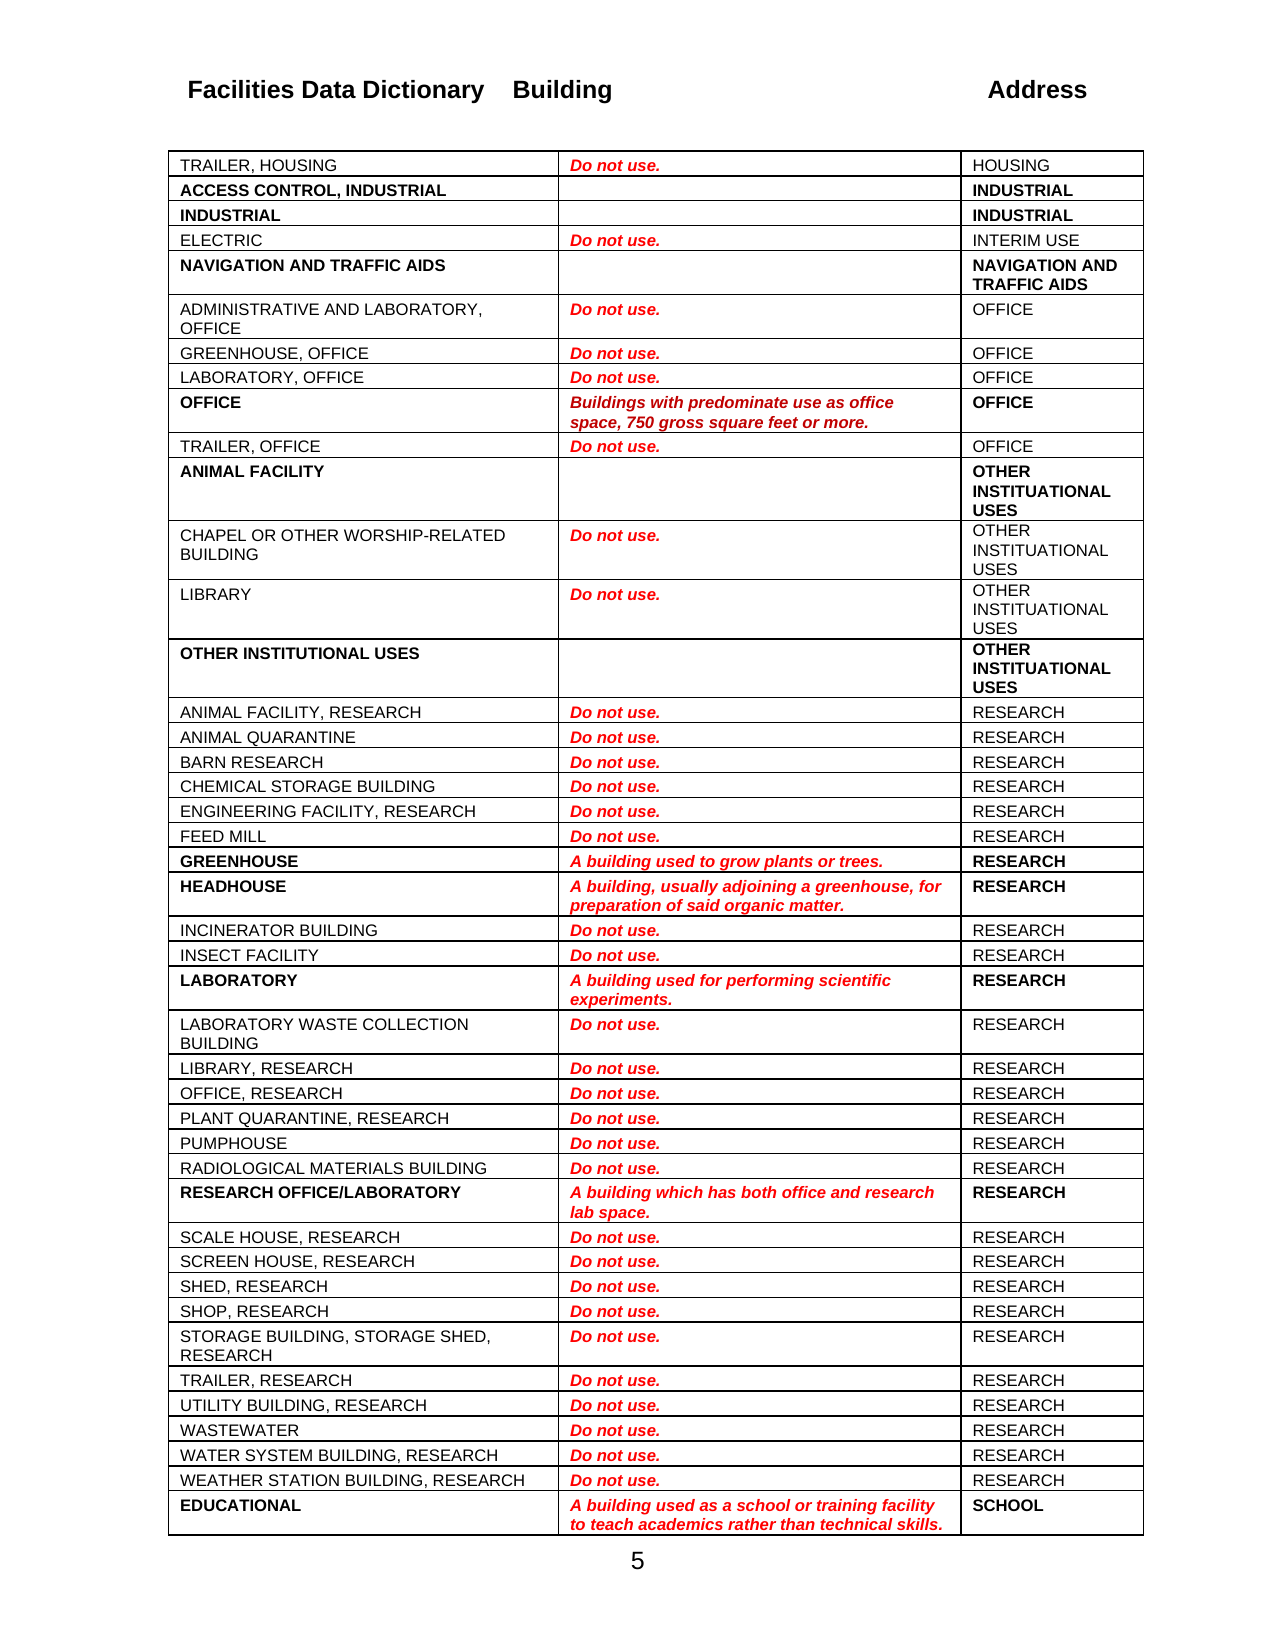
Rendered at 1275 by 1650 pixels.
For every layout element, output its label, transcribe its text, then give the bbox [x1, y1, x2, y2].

table_cell OTHER INSTITUTIONAL USES [169, 640, 558, 697]
table_cell Do not use. [559, 1273, 960, 1296]
table_cell Do not use. [559, 433, 960, 456]
table_cell RESEARCH [962, 942, 1143, 965]
table_cell , RESEARCH [169, 1392, 558, 1415]
table_cell Do not use. [559, 1223, 960, 1247]
table_cell Do not use. [559, 1367, 960, 1390]
table_cell OFFICE [962, 364, 1143, 387]
table_cell , RESEARCH [169, 1442, 558, 1465]
table_cell Do not use. [559, 339, 960, 363]
table_cell , RESEARCH [169, 1467, 558, 1490]
table_cell LABORATORY [169, 967, 558, 1009]
table_cell OTHER INSTITUATIONAL USES [962, 521, 1143, 579]
table_cell ACCESS CONTROL, INDUSTRIAL [169, 177, 558, 200]
table_cell RESEARCH [962, 1248, 1143, 1271]
table_cell INDUSTRIAL [962, 201, 1143, 225]
table_cell RESEARCH [962, 823, 1143, 846]
table_cell A building which has both office and research lab space. [559, 1179, 960, 1222]
table_cell RESEARCH [962, 1298, 1143, 1321]
table_cell OFFICE [962, 295, 1143, 338]
table_cell GREENHOUSE [169, 848, 558, 871]
table_cell NAVIGATION AND TRAFFIC AIDS [169, 251, 558, 294]
table_cell Do not use. [559, 1248, 960, 1271]
table_cell [559, 177, 960, 200]
table_cell Do not use. [559, 1442, 960, 1465]
table_cell RESEARCH [962, 1442, 1143, 1465]
table_cell RESEARCH [962, 698, 1143, 722]
table_cell Do not use. [559, 364, 960, 387]
table_cell Do not use. [559, 1055, 960, 1078]
table_cell RESEARCH [962, 1011, 1143, 1053]
table_cell RESEARCH [962, 748, 1143, 772]
table_cell RESEARCH [962, 723, 1143, 747]
table_cell RESEARCH [962, 798, 1143, 821]
table_cell ENGINEERING FACILITY, RESEARCH [169, 798, 558, 821]
table_cell Do not use. [559, 698, 960, 722]
table_cell RESEARCH [962, 1367, 1143, 1390]
table_cell Buildings with predominate use as office space, 750 gross square feet or more. [559, 389, 960, 432]
table_cell Do not use. [559, 580, 960, 638]
table_cell A building, usually adjoining a greenhouse, for preparation of said organic matter. [559, 873, 960, 915]
table_cell OFFICE, RESEARCH [169, 1080, 558, 1103]
table_cell Do not use. [559, 152, 960, 175]
table_cell RADIOLOGICAL [169, 1154, 558, 1178]
table_cell RESEARCH [962, 1223, 1143, 1247]
table_cell [559, 251, 960, 294]
table_cell [169, 917, 558, 940]
table_cell Do not use. [559, 1080, 960, 1103]
table_cell WASTEWATER [169, 1417, 558, 1440]
table_cell Do not use. [559, 1154, 960, 1178]
table_cell RESEARCH OFFICE/LABORATORY [169, 1179, 558, 1222]
table_cell RESEARCH [962, 773, 1143, 796]
table_cell Do not use. [559, 295, 960, 338]
table_cell TRAILER, RESEARCH [169, 1367, 558, 1390]
table_cell TRAILER, OFFICE [169, 433, 558, 456]
table_cell Do not use. [559, 1130, 960, 1153]
table_cell OFFICE [962, 389, 1143, 432]
table_cell HOUSING [962, 152, 1143, 175]
table_cell ANIMAL FACILITY, RESEARCH [169, 698, 558, 722]
table_cell Do not use. [559, 1105, 960, 1128]
table_cell OTHER INSTITUATIONAL USES [962, 458, 1143, 520]
table_cell OTHER INSTITUATIONAL USES [962, 640, 1143, 697]
table_cell ANIMAL FACILITY [169, 458, 558, 520]
table_cell RESEARCH [962, 967, 1143, 1009]
table_cell A building used for performing scientific experiments. [559, 967, 960, 1009]
table_cell Do not use. [559, 1298, 960, 1321]
table_cell [169, 1011, 558, 1053]
table_cell RESEARCH [962, 1154, 1143, 1178]
table_cell RESEARCH [962, 1055, 1143, 1078]
table_cell , STORAGE SHED, RESEARCH [169, 1323, 558, 1365]
table_cell Do not use. [559, 1011, 960, 1053]
table_cell RESEARCH [962, 1417, 1143, 1440]
table_cell RESEARCH [962, 873, 1143, 915]
table_cell RESEARCH [962, 1080, 1143, 1103]
table_cell EDUCATIONAL [169, 1491, 558, 1534]
table_cell INDUSTRIAL [169, 201, 558, 225]
table_cell RESEARCH [962, 1105, 1143, 1128]
table_cell Do not use. [559, 917, 960, 940]
table_cell Do not use. [559, 798, 960, 821]
table_cell Do not use. [559, 1417, 960, 1440]
table_cell SCREEN HOUSE, RESEARCH [169, 1248, 558, 1271]
table_cell SHED, RESEARCH [169, 1273, 558, 1296]
table_cell OFFICE [169, 389, 558, 432]
table_cell SHOP, RESEARCH [169, 1298, 558, 1321]
table_cell INSECT FACILITY [169, 942, 558, 965]
table_cell HEADHOUSE [169, 873, 558, 915]
table_cell [559, 201, 960, 225]
table_cell OFFICE [962, 339, 1143, 363]
table_cell RESEARCH [962, 917, 1143, 940]
table_cell ELECTRIC [169, 226, 558, 249]
table_cell Do not use. [559, 521, 960, 579]
table_cell Do not use. [559, 823, 960, 846]
table_cell TRAILER, HOUSING [169, 152, 558, 175]
table_cell OTHER INSTITUATIONAL USES [962, 580, 1143, 638]
table_cell Do not use. [559, 723, 960, 747]
table_cell LIBRARY [169, 580, 558, 638]
table_cell RESEARCH [962, 1467, 1143, 1490]
table_cell INTERIM USE [962, 226, 1143, 249]
table_cell Do not use. [559, 226, 960, 249]
table_cell OFFICE [962, 433, 1143, 456]
table_cell Do not use. [559, 748, 960, 772]
table_cell SCALE HOUSE, RESEARCH [169, 1223, 558, 1247]
table_cell Do not use. [559, 1467, 960, 1490]
table_cell PLANT QUARANTINE, RESEARCH [169, 1105, 558, 1128]
table_cell Do not use. [559, 942, 960, 965]
table_cell INDUSTRIAL [962, 177, 1143, 200]
table_cell ADMINISTRATIVE AND LABORATORY, OFFICE [169, 295, 558, 338]
table_cell A building used as a school or training facility to teach academics rather than technical skills. [559, 1491, 960, 1534]
table_cell LIBRARY, RESEARCH [169, 1055, 558, 1078]
table_cell ANIMAL QUARANTINE [169, 723, 558, 747]
table_cell RESEARCH [962, 1392, 1143, 1415]
table_cell SCHOOL [962, 1491, 1143, 1534]
table_cell CHAPEL OR OTHER BUILDING [169, 521, 558, 579]
table_cell RESEARCH [962, 1323, 1143, 1365]
table_cell PUMPHOUSE [169, 1130, 558, 1153]
table_cell GREENHOUSE, OFFICE [169, 339, 558, 363]
table_cell NAVIGATION AND TRAFFIC AIDS [962, 251, 1143, 294]
table_cell RESEARCH [962, 1179, 1143, 1222]
table_cell [169, 773, 558, 796]
table_cell A building used to grow plants or trees. [559, 848, 960, 871]
table_cell Do not use. [559, 1323, 960, 1365]
table_cell Do not use. [559, 773, 960, 796]
table_cell RESEARCH [962, 1130, 1143, 1153]
table_cell RESEARCH [962, 1273, 1143, 1296]
table_cell FEED MILL [169, 823, 558, 846]
table_cell RESEARCH [962, 848, 1143, 871]
table_cell BARN RESEARCH [169, 748, 558, 772]
table_cell LABORATORY, OFFICE [169, 364, 558, 387]
table_cell [559, 458, 960, 520]
table_cell [559, 640, 960, 697]
table_cell Do not use. [559, 1392, 960, 1415]
